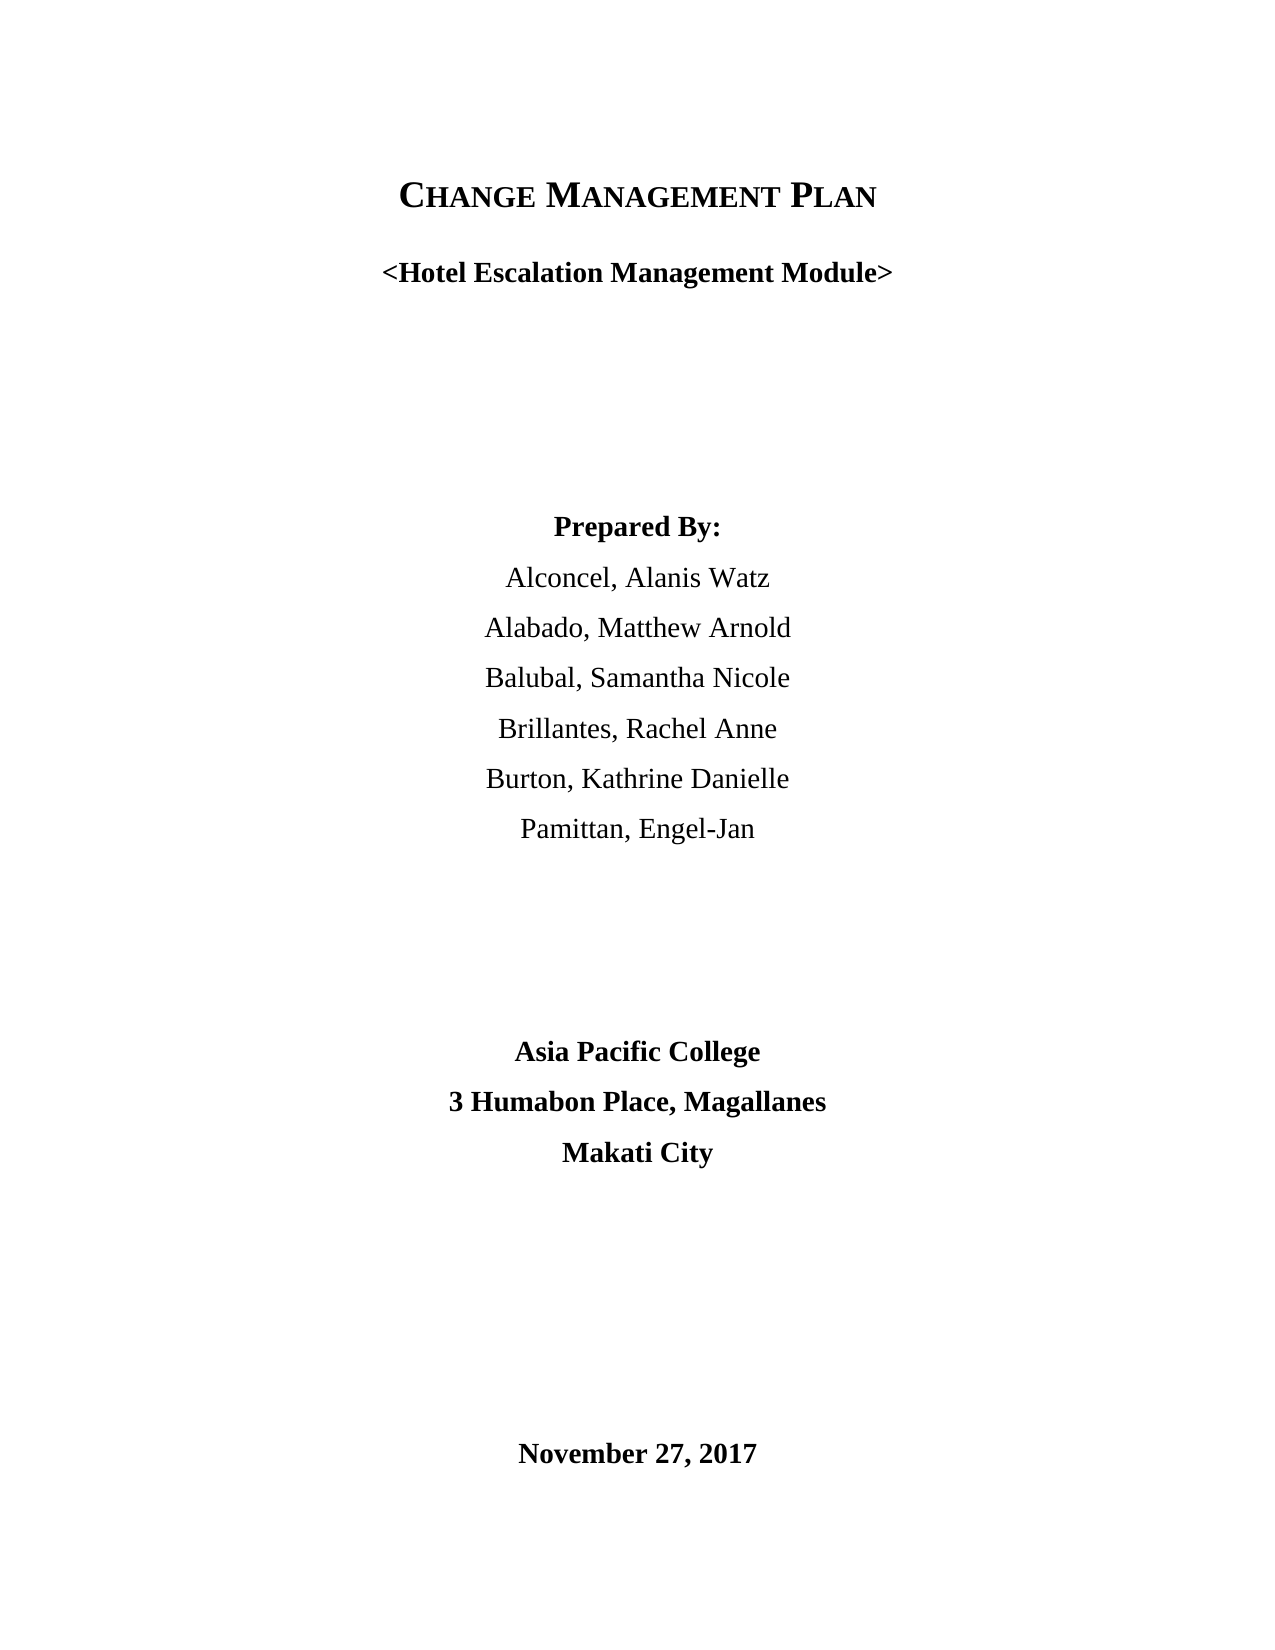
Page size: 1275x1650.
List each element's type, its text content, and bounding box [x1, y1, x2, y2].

text Burton, Kathrine Danielle [150, 761, 1125, 794]
text Asia Pacific College [150, 1034, 1125, 1068]
text November 27, 2017 [150, 1437, 1125, 1470]
text 3 Humabon Place, Magallanes [150, 1084, 1125, 1118]
text Makati City [150, 1135, 1125, 1168]
text Pamittan, Engel-Jan [150, 811, 1125, 845]
text Prepared By: [150, 509, 1125, 543]
text CHANGE MANAGEMENT PLAN [150, 173, 1125, 216]
text Brillantes, Rachel Anne [150, 711, 1125, 744]
text Alconcel, Alanis Watz [150, 560, 1125, 593]
text Alabado, Matthew Arnold [150, 610, 1125, 644]
text Balubal, Samantha Nicole [150, 660, 1125, 694]
text <Hotel Escalation Management Module> [150, 255, 1125, 289]
